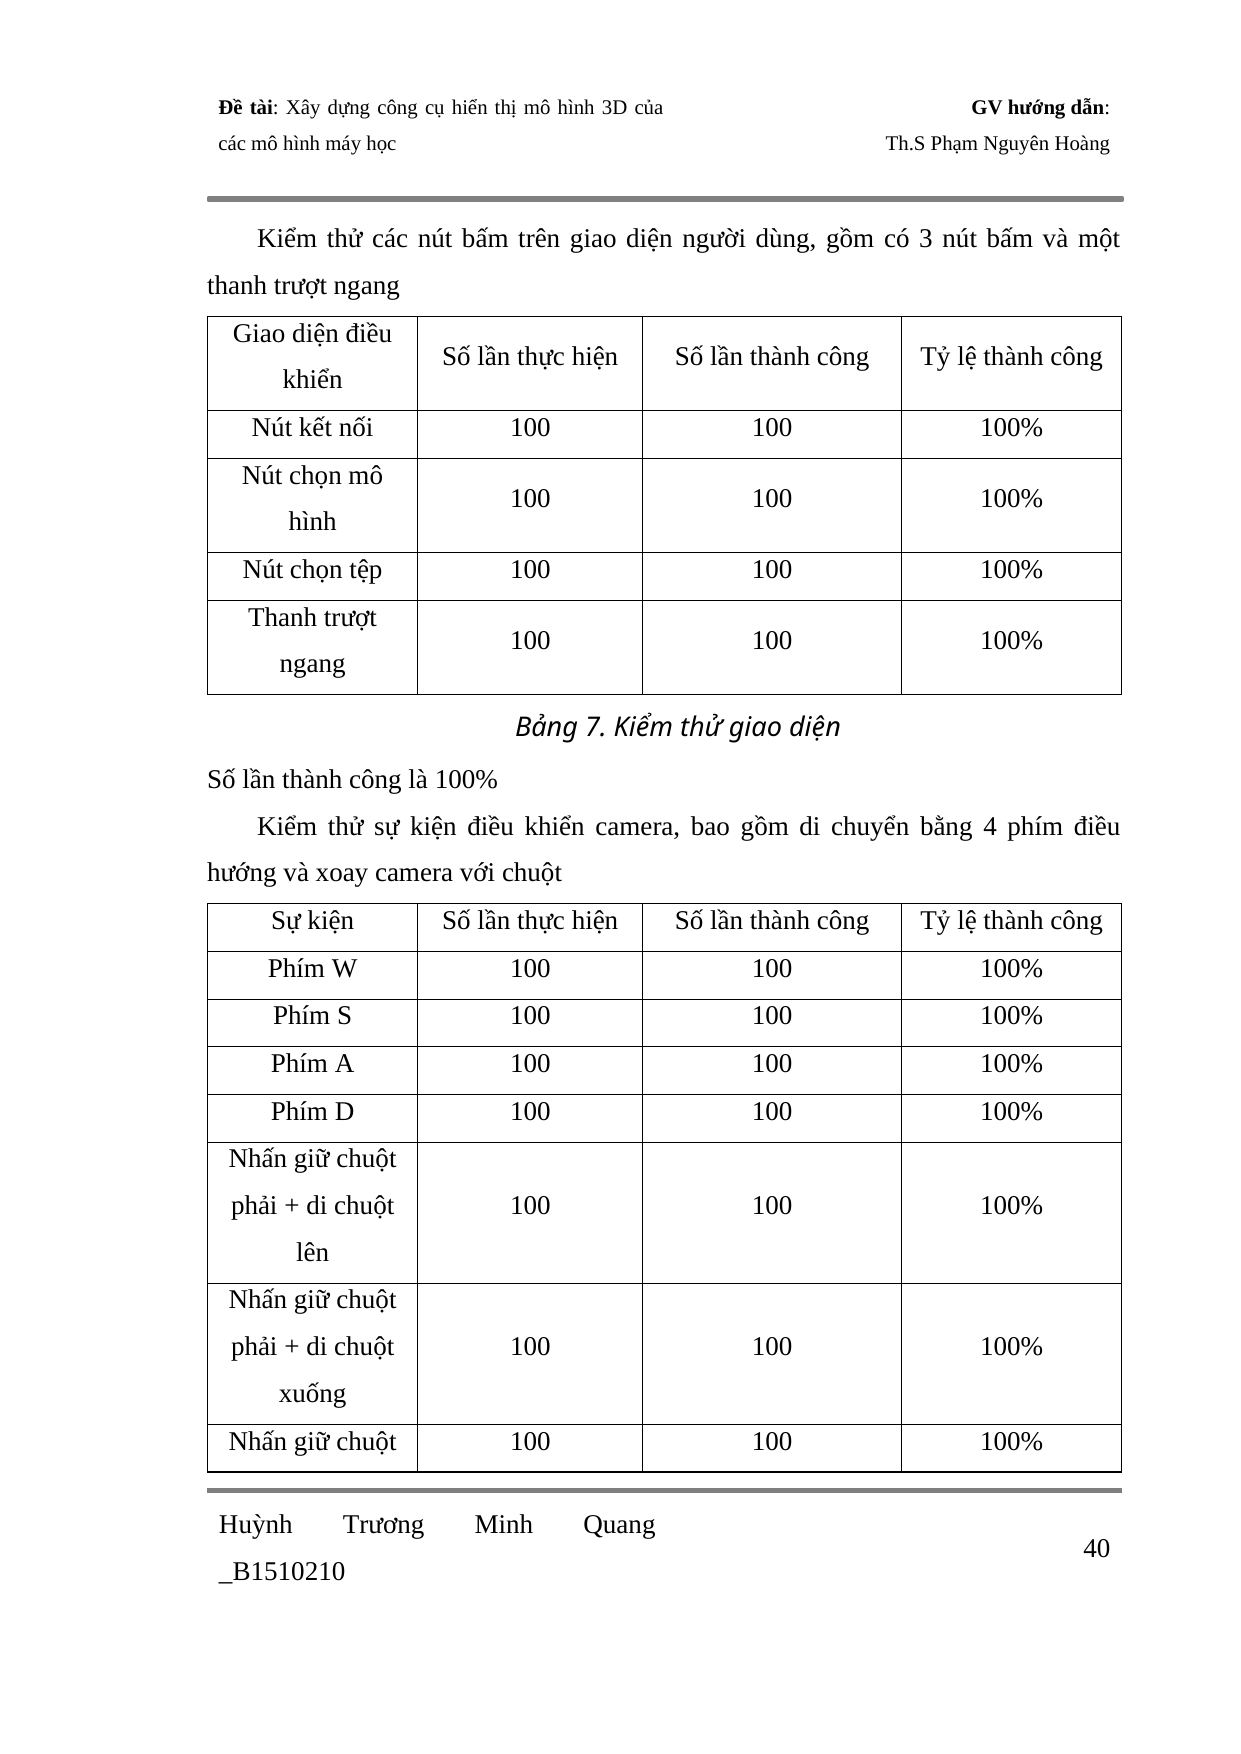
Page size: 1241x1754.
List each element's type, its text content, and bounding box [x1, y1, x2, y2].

table_cell 100 [418, 1095, 642, 1142]
table_cell 100% [902, 1143, 1121, 1283]
table_cell 100 [418, 553, 642, 600]
table_cell 100% [902, 1095, 1121, 1142]
table_cell Phím S [208, 1000, 417, 1046]
table_cell 100 [643, 1095, 901, 1142]
text Kiểm thử sự kiện điều khiển camera, bao gồm di chuyển bằng 4 phím điều hướng và xoay camera với chuột [207, 810, 1122, 887]
table_cell 100% [902, 411, 1121, 458]
table_cell 100 [643, 1425, 901, 1471]
table_cell Nhấn giữ chuột phải + di chuột xuống [208, 1284, 417, 1424]
table_cell Phím D [208, 1095, 417, 1142]
table_header Số lần thành công [643, 317, 901, 410]
table_cell 100 [643, 411, 901, 458]
table_header Số lần thực hiện [418, 904, 642, 951]
table_cell 100 [643, 1284, 901, 1424]
table_cell 100% [902, 459, 1121, 552]
table_cell 100 [643, 1047, 901, 1094]
table_cell 100 [418, 952, 642, 998]
table_cell 100% [902, 1000, 1121, 1046]
table_cell Phím A [208, 1047, 417, 1094]
text Bảng 7. Kiểm thử giao diện [207, 708, 1122, 744]
text Kiểm thử các nút bấm trên giao diện người dùng, gồm có 3 nút bấm và một thanh trượt ngang [207, 222, 1122, 300]
table_cell Thanh trượt ngang [208, 601, 417, 694]
table_cell Nút chọn mô hình [208, 459, 417, 552]
table_header Số lần thực hiện [418, 317, 642, 410]
table_header Giao diện điều khiển [208, 317, 417, 410]
text Số lần thành công là 100% [207, 763, 1122, 794]
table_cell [208, 1425, 417, 1471]
table_cell 100 [643, 553, 901, 600]
table_cell 100 [643, 601, 901, 694]
table_header Tỷ lệ thành công [902, 904, 1121, 951]
table_cell Nút kết nối [208, 411, 417, 458]
table_cell 100% [902, 553, 1121, 600]
table_cell 100 [643, 952, 901, 998]
table_cell 100 [643, 1000, 901, 1046]
table_cell 100 [418, 1425, 642, 1471]
table_header Sự kiện [208, 904, 417, 951]
table_cell Phím W [208, 952, 417, 998]
table_cell 100% [902, 601, 1121, 694]
table_cell 100 [418, 1143, 642, 1283]
table_cell 100 [418, 1000, 642, 1046]
table_cell Nhấn giữ chuột phải + di chuột lên [208, 1143, 417, 1283]
table_cell Nút chọn tệp [208, 553, 417, 600]
table_cell 100 [418, 1047, 642, 1094]
table_cell 100 [418, 1284, 642, 1424]
table_cell 100 [418, 601, 642, 694]
table_cell 100% [902, 1284, 1121, 1424]
table_cell 100% [902, 1047, 1121, 1094]
table_cell 100 [418, 411, 642, 458]
table_cell 100% [902, 1425, 1121, 1471]
table_cell 100 [418, 459, 642, 552]
table_cell 100 [643, 1143, 901, 1283]
table_header Số lần thành công [643, 904, 901, 951]
table_cell 100% [902, 952, 1121, 998]
table_cell 100 [643, 459, 901, 552]
table_header Tỷ lệ thành công [902, 317, 1121, 410]
